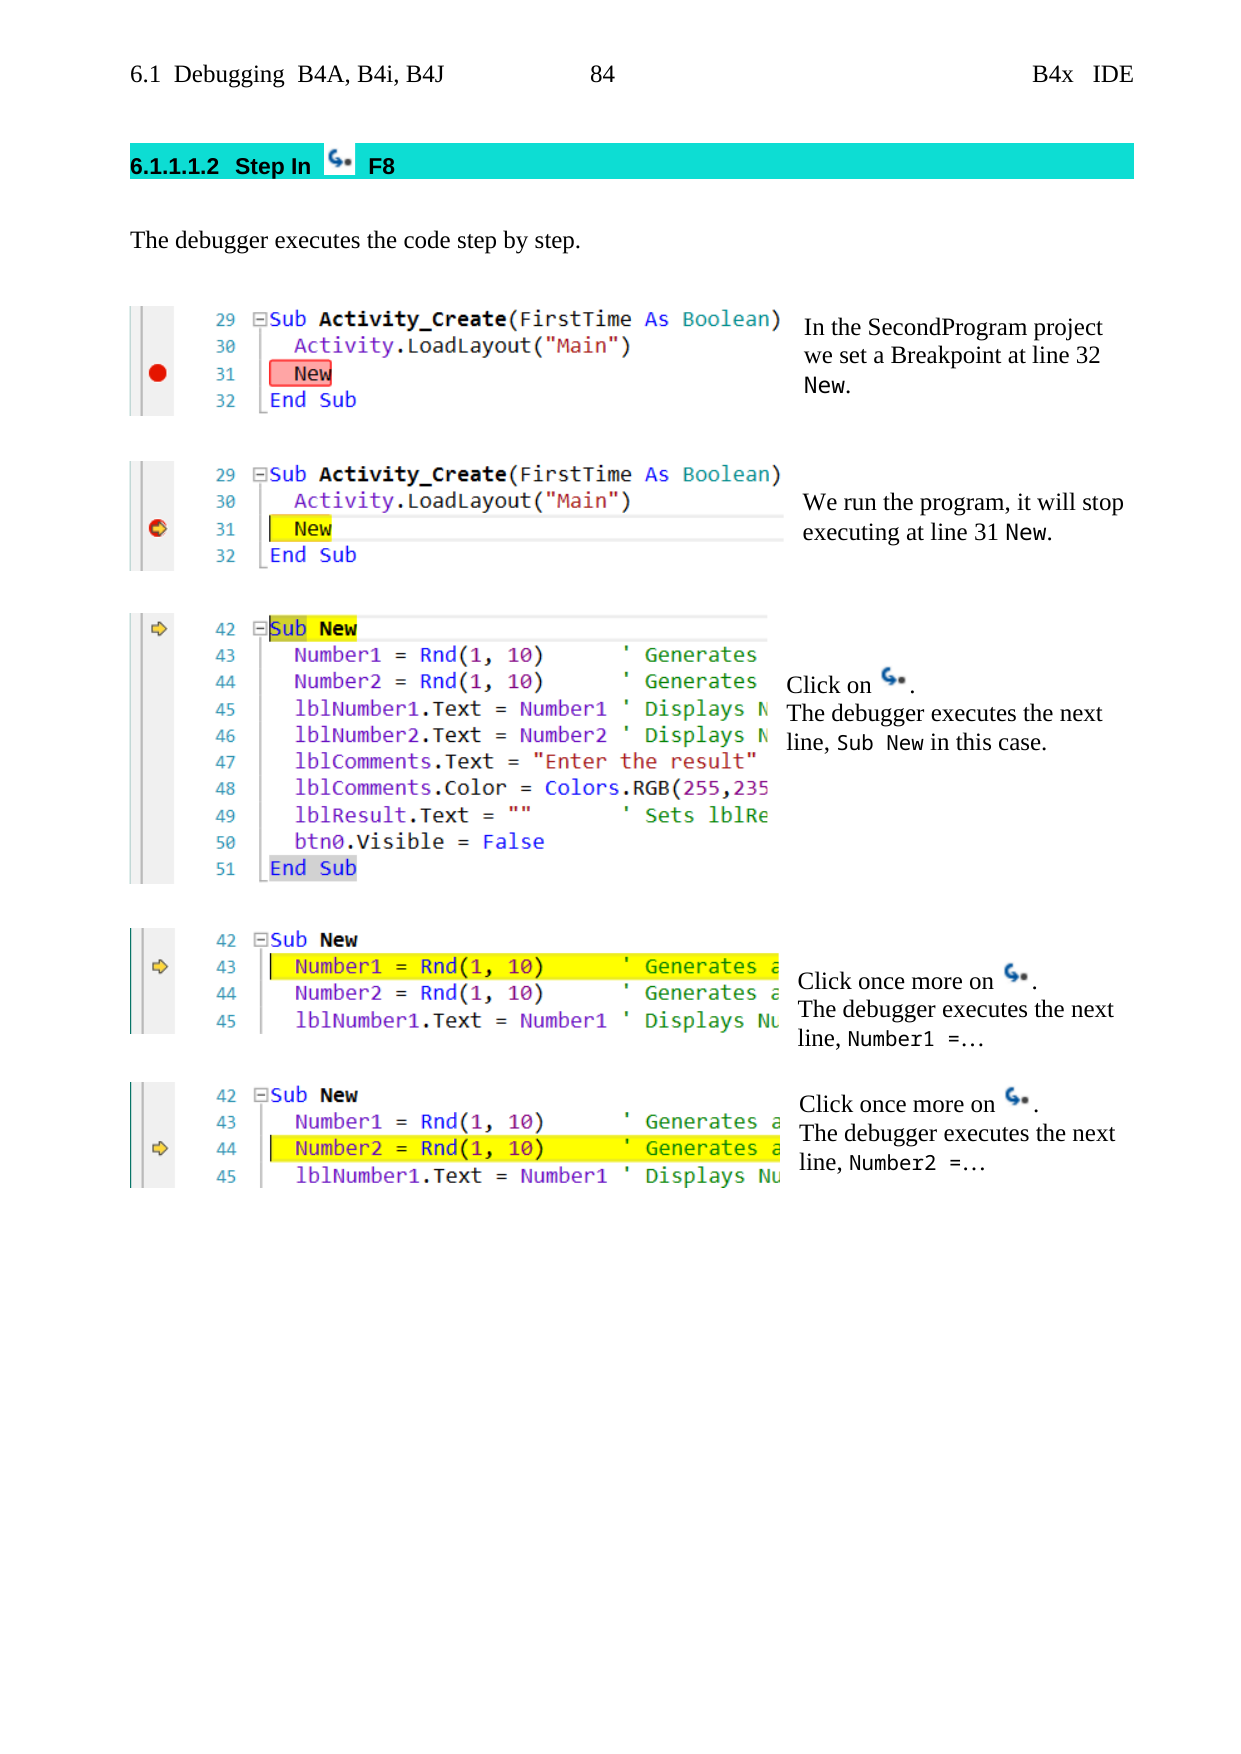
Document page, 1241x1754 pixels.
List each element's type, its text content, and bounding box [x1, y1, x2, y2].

text Click once more on . [779, 958, 1134, 994]
picture [324, 143, 356, 175]
text We run the program, it will stop executing at line 31 New. [784, 487, 1134, 547]
text The debugger executes the next line, Sub New in this case. [768, 698, 1134, 757]
text The debugger executes the code step by step. [130, 226, 1134, 254]
text Click once more on . [780, 1082, 1134, 1118]
text The debugger executes the next line, Number1 =… [130, 994, 1134, 1053]
picture [129, 306, 785, 416]
picture [1001, 1081, 1033, 1113]
picture [130, 1082, 780, 1188]
picture [129, 613, 768, 884]
picture [129, 461, 784, 571]
picture [877, 661, 910, 693]
text The debugger executes the next line, Number2 =… [780, 1118, 1134, 1176]
text Click on . [768, 662, 1134, 698]
picture [130, 928, 779, 1034]
subtitle Step In F8 [130, 143, 1134, 179]
picture [1000, 957, 1032, 990]
